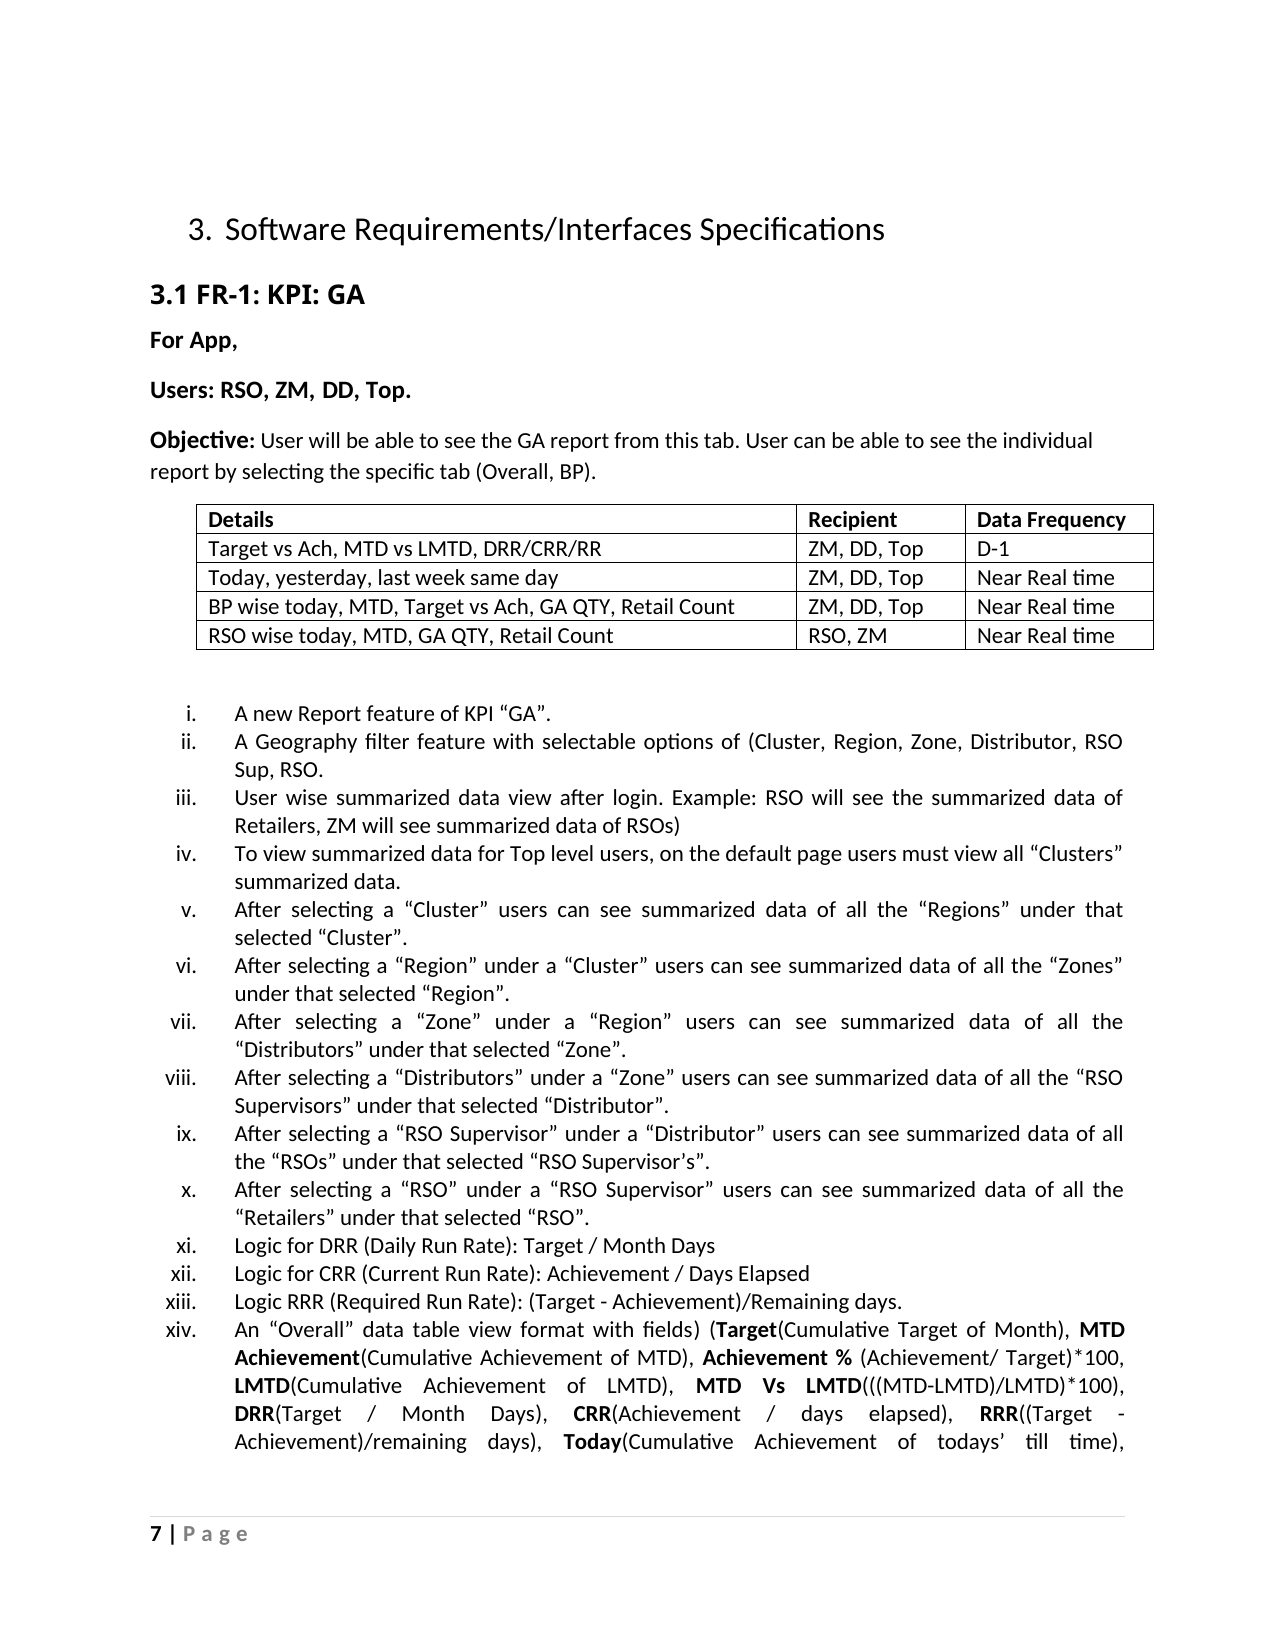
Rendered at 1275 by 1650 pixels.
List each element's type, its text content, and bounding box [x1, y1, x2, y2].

list Logic for DRR (Daily Run Rate): Target / Month Days [197, 1231, 1125, 1259]
table_cell Target vs Ach, MTD vs LMTD, DRR/CRR/RR [197, 534, 796, 562]
subtitle Software Requirements/Interfaces Specifications [187, 208, 1125, 248]
list After selecting a “RSO” under a “RSO Supervisor” users can see summarized data of all the “Retailers” under that selected “RSO”. [197, 1175, 1125, 1231]
table_cell D-1 [966, 534, 1153, 562]
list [197, 1315, 1125, 1456]
list A Geography filter feature with selectable options of (Cluster, Region, Zone, Distributor, RSO Sup, RSO. [197, 727, 1125, 783]
list Logic for CRR (Current Run Rate): Achievement / Days Elapsed [197, 1259, 1125, 1287]
table_cell ZM, DD, Top [797, 563, 965, 591]
list After selecting a “RSO Supervisor” under a “Distributor” users can see summarized data of all the “RSOs” under that selected “RSO Supervisor’s”. [197, 1119, 1125, 1175]
list A new Report feature of KPI “GA”. [197, 699, 1125, 727]
table_cell Near Real time [966, 563, 1153, 591]
text Users: RSO, ZM, DD, Top. [150, 374, 1125, 405]
table_cell RSO, ZM [797, 621, 965, 649]
list After selecting a “Distributors” under a “Zone” users can see summarized data of all the “RSO Supervisors” under that selected “Distributor”. [197, 1063, 1125, 1119]
table_header Details [197, 505, 796, 533]
table_cell Near Real time [966, 621, 1153, 649]
list After selecting a “Cluster” users can see summarized data of all the “Regions” under that selected “Cluster”. [197, 895, 1125, 951]
table_header Recipient [797, 505, 965, 533]
list After selecting a “Zone” under a “Region” users can see summarized data of all the “Distributors” under that selected “Zone”. [197, 1007, 1125, 1063]
text For App, [150, 324, 1125, 355]
table_cell BP wise today, MTD, Target vs Ach, GA QTY, Retail Count [197, 592, 796, 620]
subtitle 3.1 FR-1: KPI: GA [150, 275, 1125, 312]
table_header Data Frequency [966, 505, 1153, 533]
table_cell RSO wise today, MTD, GA QTY, Retail Count [197, 621, 796, 649]
list User wise summarized data view after login. Example: RSO will see the summarized data of Retailers, ZM will see summarized data of RSOs) [197, 783, 1125, 839]
list To view summarized data for Top level users, on the default page users must view all “Clusters” summarized data. [197, 839, 1125, 895]
list After selecting a “Region” under a “Cluster” users can see summarized data of all the “Zones” under that selected “Region”. [197, 951, 1125, 1007]
table_cell Today, yesterday, last week same day [197, 563, 796, 591]
list Logic RRR (Required Run Rate): (Target - Achievement)/Remaining days. [197, 1287, 1125, 1315]
table_cell Near Real time [966, 592, 1153, 620]
table_cell ZM, DD, Top [797, 534, 965, 562]
table_cell ZM, DD, Top [797, 592, 965, 620]
text Objective: User will be able to see the GA report from this tab. User can be able to see the individual report by selecting the specific tab (Overall, BP). [150, 424, 1125, 485]
